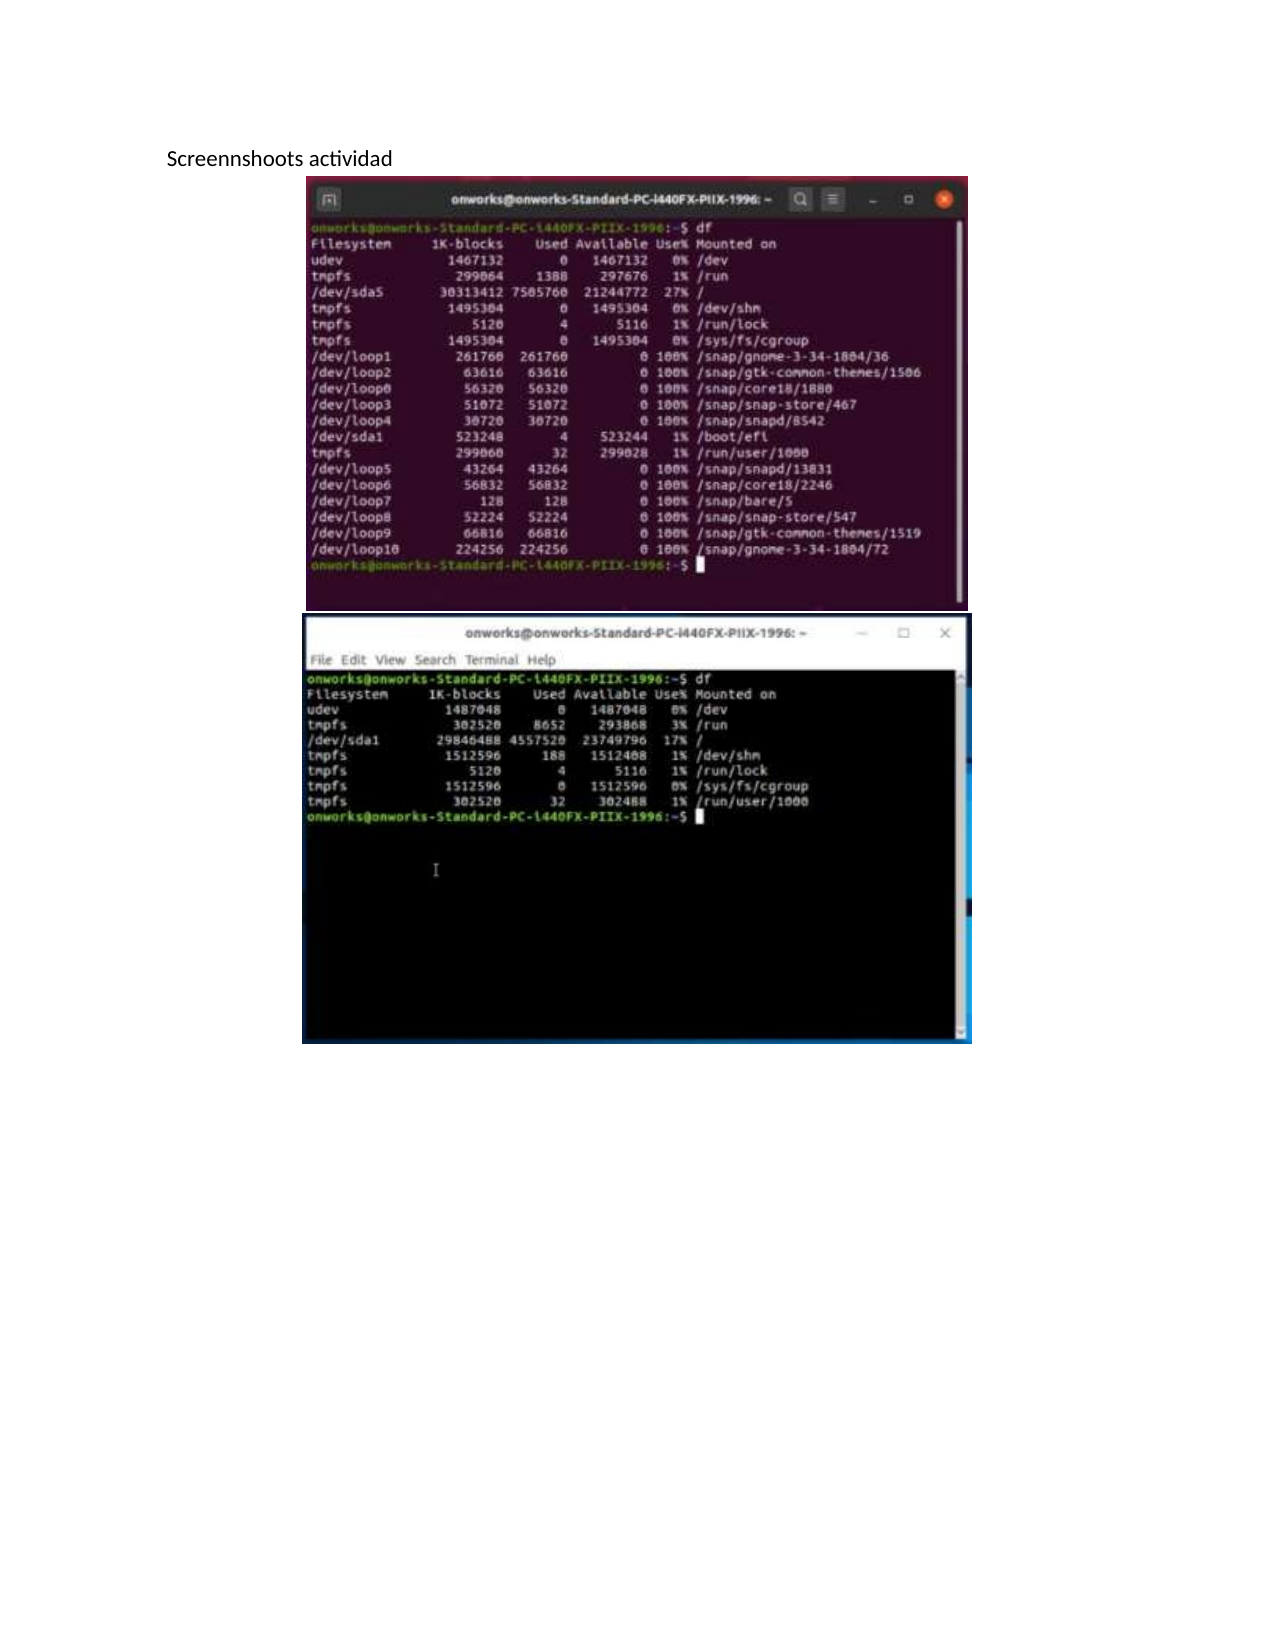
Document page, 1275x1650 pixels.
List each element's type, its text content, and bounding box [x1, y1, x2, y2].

text Screennshoots actividad [167, 144, 1108, 172]
picture [306, 176, 968, 611]
picture [302, 613, 972, 1044]
